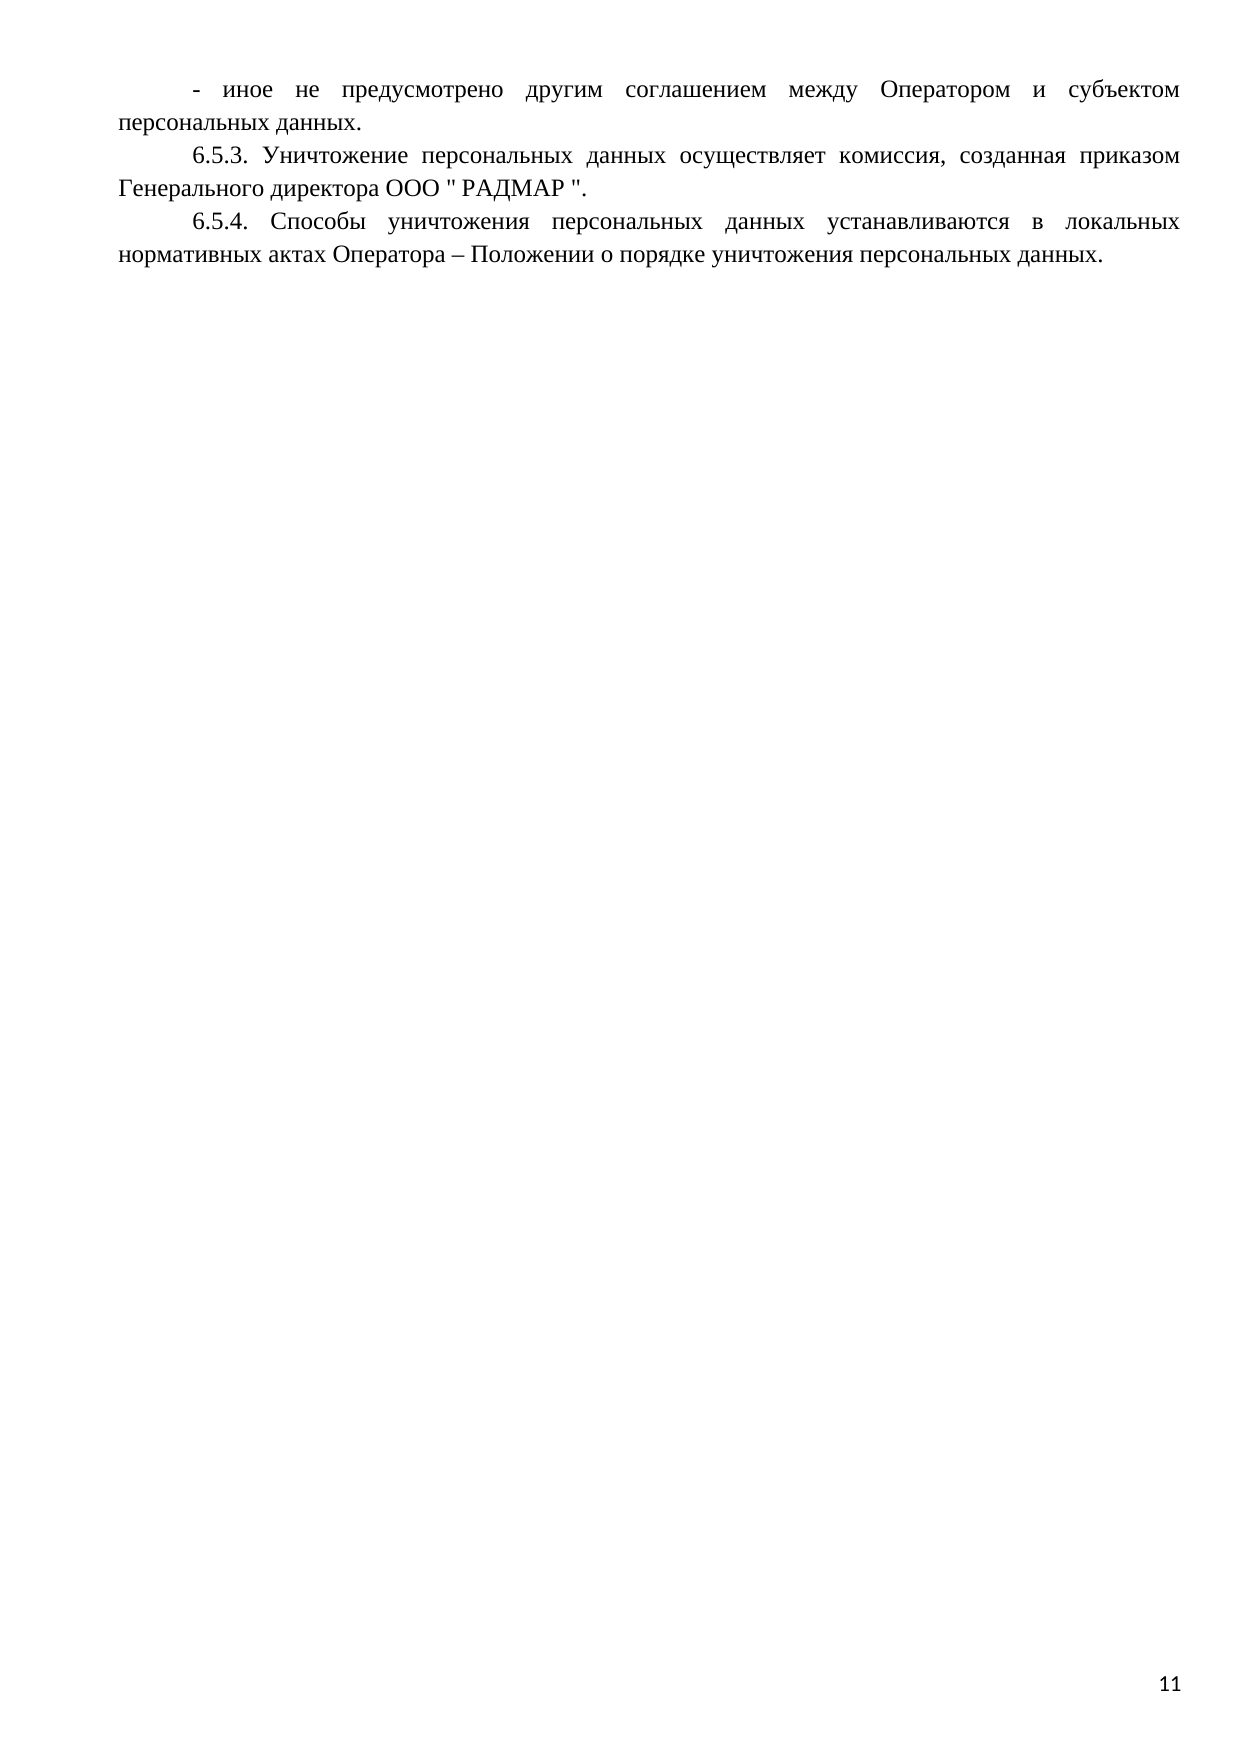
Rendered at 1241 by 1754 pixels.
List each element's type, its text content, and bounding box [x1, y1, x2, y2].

text 6.5.4. Способы уничтожения персональных данных устанавливаются в локальных нормативных актах Оператора – Положении о порядке уничтожения персональных данных. [118, 206, 1181, 268]
text 6.5.3. Уничтожение персональных данных осуществляет комиссия, созданная приказом Генерального директора ООО " РАДМАР ". [118, 140, 1181, 202]
text - иное не предусмотрено другим соглашением между Оператором и субъектом персональных данных. [118, 74, 1181, 136]
